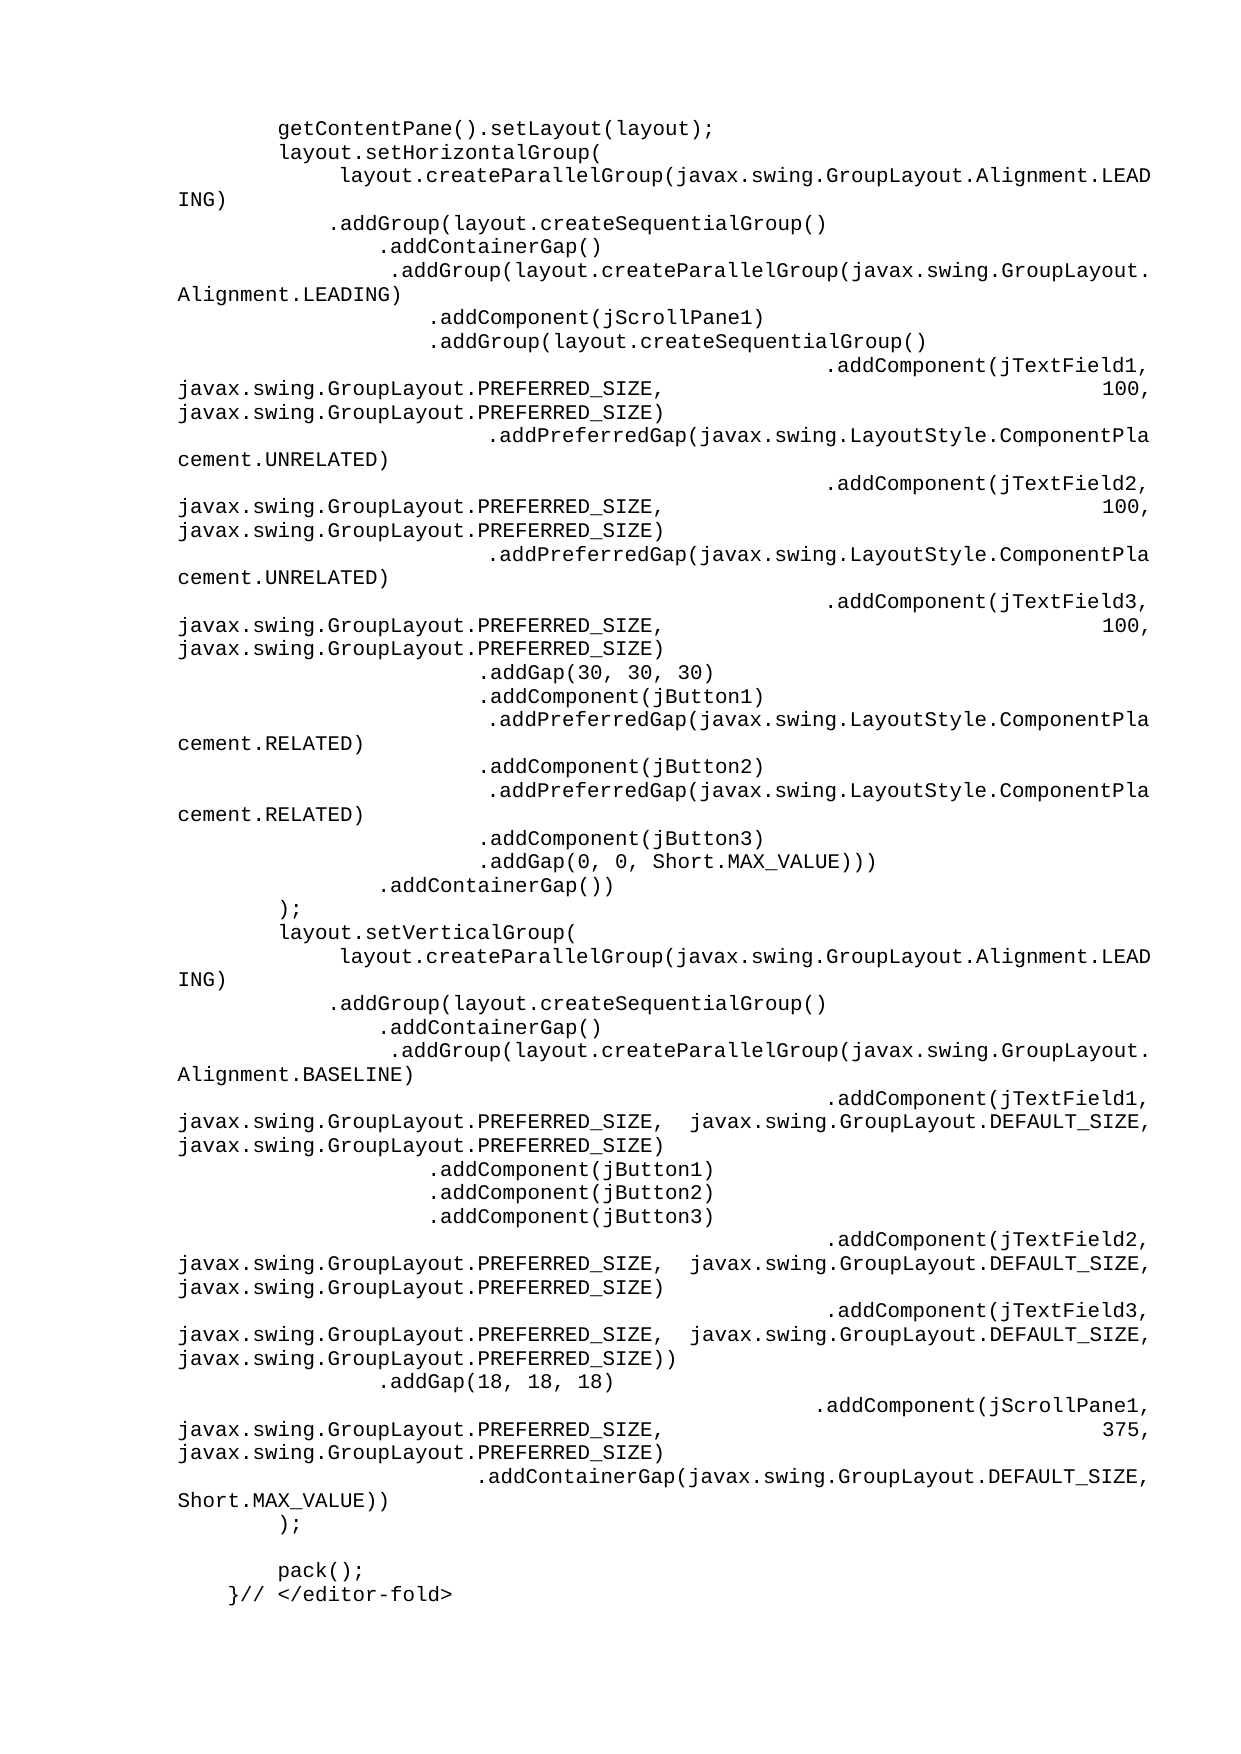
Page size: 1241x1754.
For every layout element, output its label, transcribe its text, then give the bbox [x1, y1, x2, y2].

text .addComponent(jTextField3, javax.swing.GroupLayout.PREFERRED_SIZE, javax.swing.GroupLayout.DEFAULT_SIZE, javax.swing.GroupLayout.PREFERRED_SIZE)) [177, 1300, 1152, 1371]
text .addGroup(layout.createSequentialGroup() [177, 993, 1152, 1017]
text .addContainerGap() [177, 236, 1152, 260]
text .addGroup(layout.createParallelGroup(javax.swing.GroupLayout.Alignment.LEADING) [177, 260, 1152, 307]
text .addGap(18, 18, 18) [177, 1371, 1152, 1395]
text ); [177, 1513, 1152, 1537]
text .addContainerGap() [177, 1017, 1152, 1040]
text .addGap(0, 0, Short.MAX_VALUE))) [177, 851, 1152, 875]
text .addGap(30, 30, 30) [177, 662, 1152, 686]
text .addContainerGap()) [177, 875, 1152, 898]
text .addPreferredGap(javax.swing.LayoutStyle.ComponentPlacement.UNRELATED) [177, 544, 1152, 591]
text .addContainerGap(javax.swing.GroupLayout.DEFAULT_SIZE, Short.MAX_VALUE)) [177, 1466, 1152, 1513]
text layout.createParallelGroup(javax.swing.GroupLayout.Alignment.LEADING) [177, 165, 1152, 213]
text .addPreferredGap(javax.swing.LayoutStyle.ComponentPlacement.RELATED) [177, 709, 1152, 757]
text .addComponent(jTextField3, javax.swing.GroupLayout.PREFERRED_SIZE, 100, javax.swing.GroupLayout.PREFERRED_SIZE) [177, 591, 1152, 662]
text .addComponent(jButton3) [177, 1206, 1152, 1229]
text .addPreferredGap(javax.swing.LayoutStyle.ComponentPlacement.UNRELATED) [177, 426, 1152, 473]
text .addComponent(jTextField2, javax.swing.GroupLayout.PREFERRED_SIZE, 100, javax.swing.GroupLayout.PREFERRED_SIZE) [177, 473, 1152, 544]
text .addPreferredGap(javax.swing.LayoutStyle.ComponentPlacement.RELATED) [177, 780, 1152, 827]
text .addComponent(jButton2) [177, 1182, 1152, 1206]
text pack(); [177, 1561, 1152, 1584]
text .addComponent(jScrollPane1) [177, 307, 1152, 331]
text }// </editor-fold> [177, 1584, 1152, 1608]
text .addComponent(jButton2) [177, 757, 1152, 780]
text .addComponent(jButton1) [177, 686, 1152, 709]
text .addComponent(jTextField1, javax.swing.GroupLayout.PREFERRED_SIZE, 100, javax.swing.GroupLayout.PREFERRED_SIZE) [177, 354, 1152, 426]
text .addComponent(jTextField2, javax.swing.GroupLayout.PREFERRED_SIZE, javax.swing.GroupLayout.DEFAULT_SIZE, javax.swing.GroupLayout.PREFERRED_SIZE) [177, 1229, 1152, 1300]
text ); [177, 898, 1152, 922]
text layout.createParallelGroup(javax.swing.GroupLayout.Alignment.LEADING) [177, 946, 1152, 993]
text .addComponent(jScrollPane1, javax.swing.GroupLayout.PREFERRED_SIZE, 375, javax.swing.GroupLayout.PREFERRED_SIZE) [177, 1395, 1152, 1466]
text .addComponent(jButton1) [177, 1158, 1152, 1182]
text .addComponent(jTextField1, javax.swing.GroupLayout.PREFERRED_SIZE, javax.swing.GroupLayout.DEFAULT_SIZE, javax.swing.GroupLayout.PREFERRED_SIZE) [177, 1088, 1152, 1158]
text .addGroup(layout.createSequentialGroup() [177, 213, 1152, 236]
text .addComponent(jButton3) [177, 827, 1152, 851]
text .addGroup(layout.createParallelGroup(javax.swing.GroupLayout.Alignment.BASELINE) [177, 1040, 1152, 1088]
text getContentPane().setLayout(layout); [177, 118, 1152, 142]
text layout.setHorizontalGroup( [177, 142, 1152, 165]
text .addGroup(layout.createSequentialGroup() [177, 331, 1152, 354]
text layout.setVerticalGroup( [177, 922, 1152, 946]
